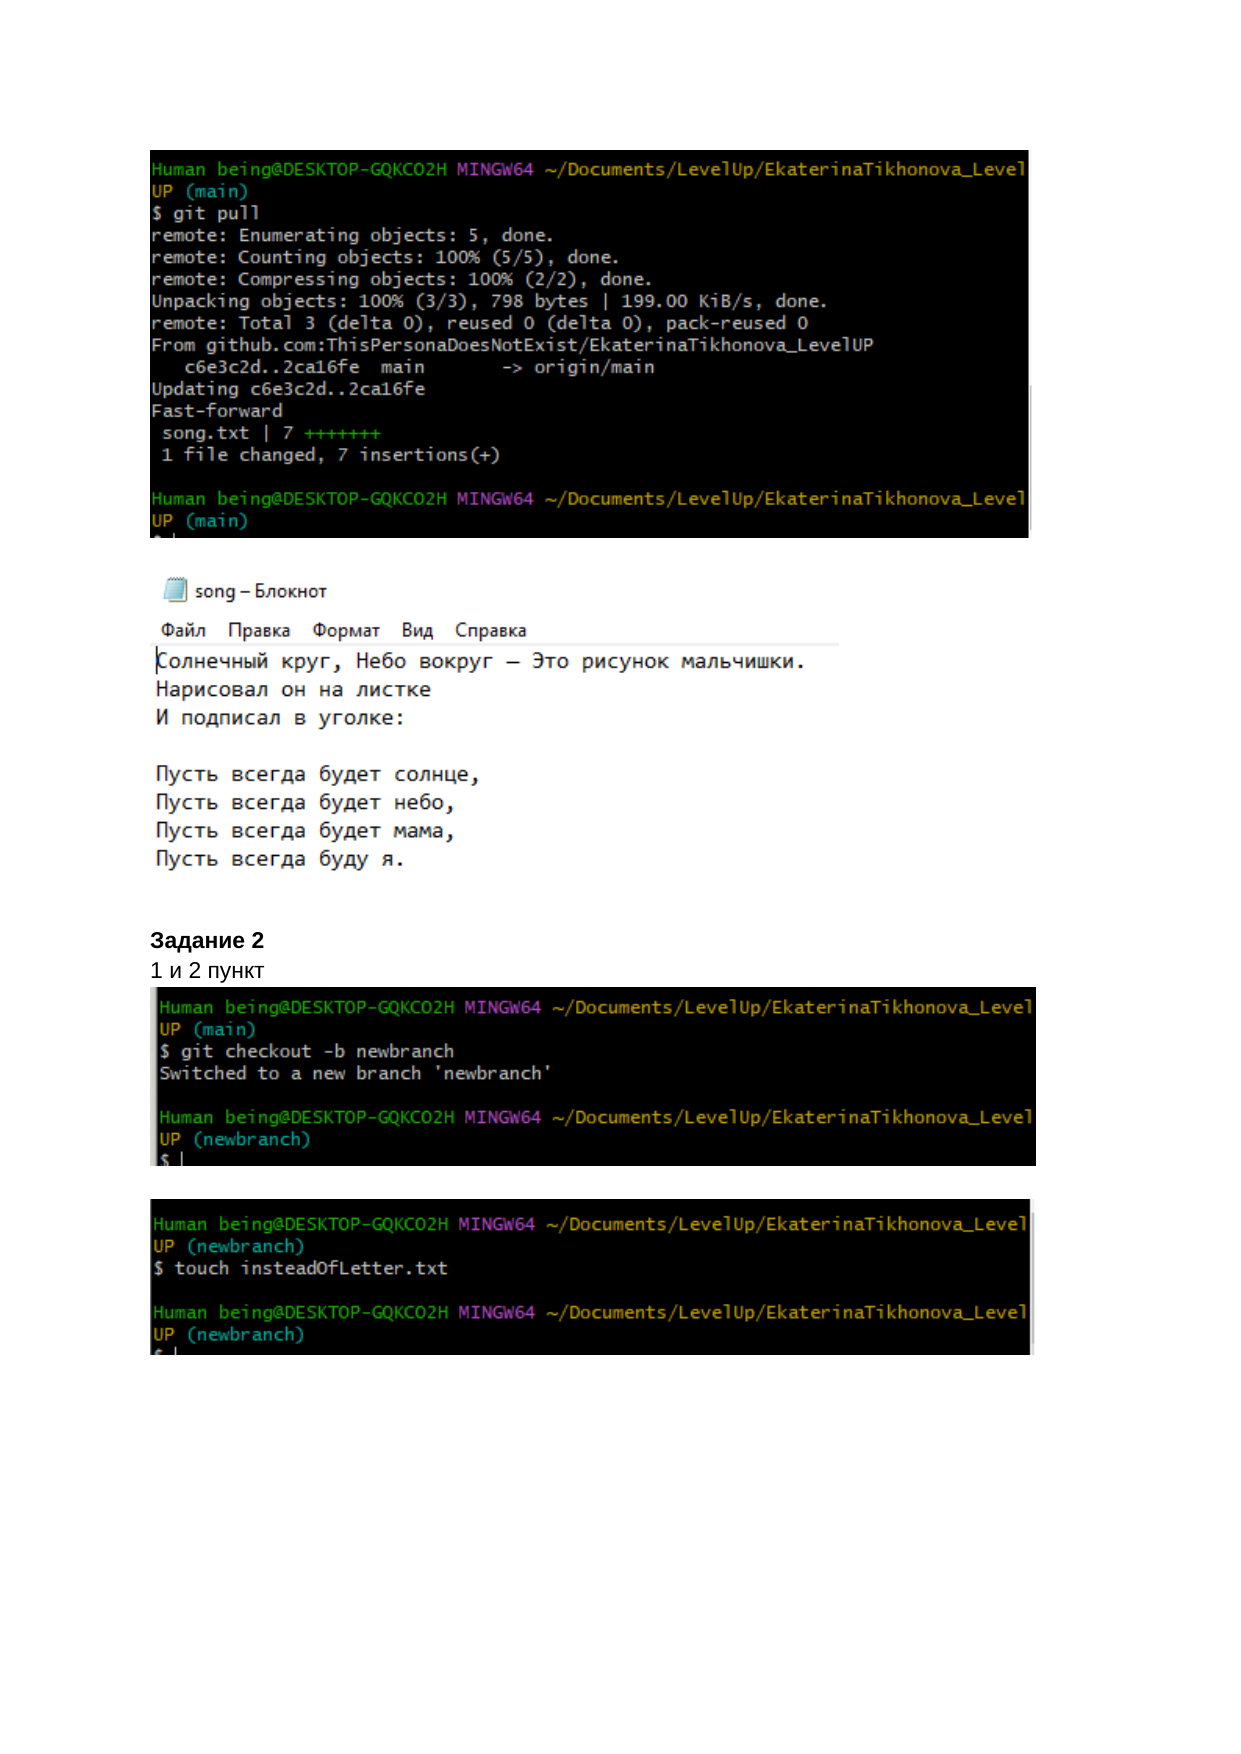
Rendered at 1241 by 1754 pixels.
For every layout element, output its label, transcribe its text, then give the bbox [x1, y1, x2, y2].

picture [150, 987, 1036, 1166]
picture [150, 1199, 1035, 1355]
picture [150, 571, 839, 924]
text Задание 2 [150, 927, 1090, 953]
picture [150, 150, 1032, 538]
